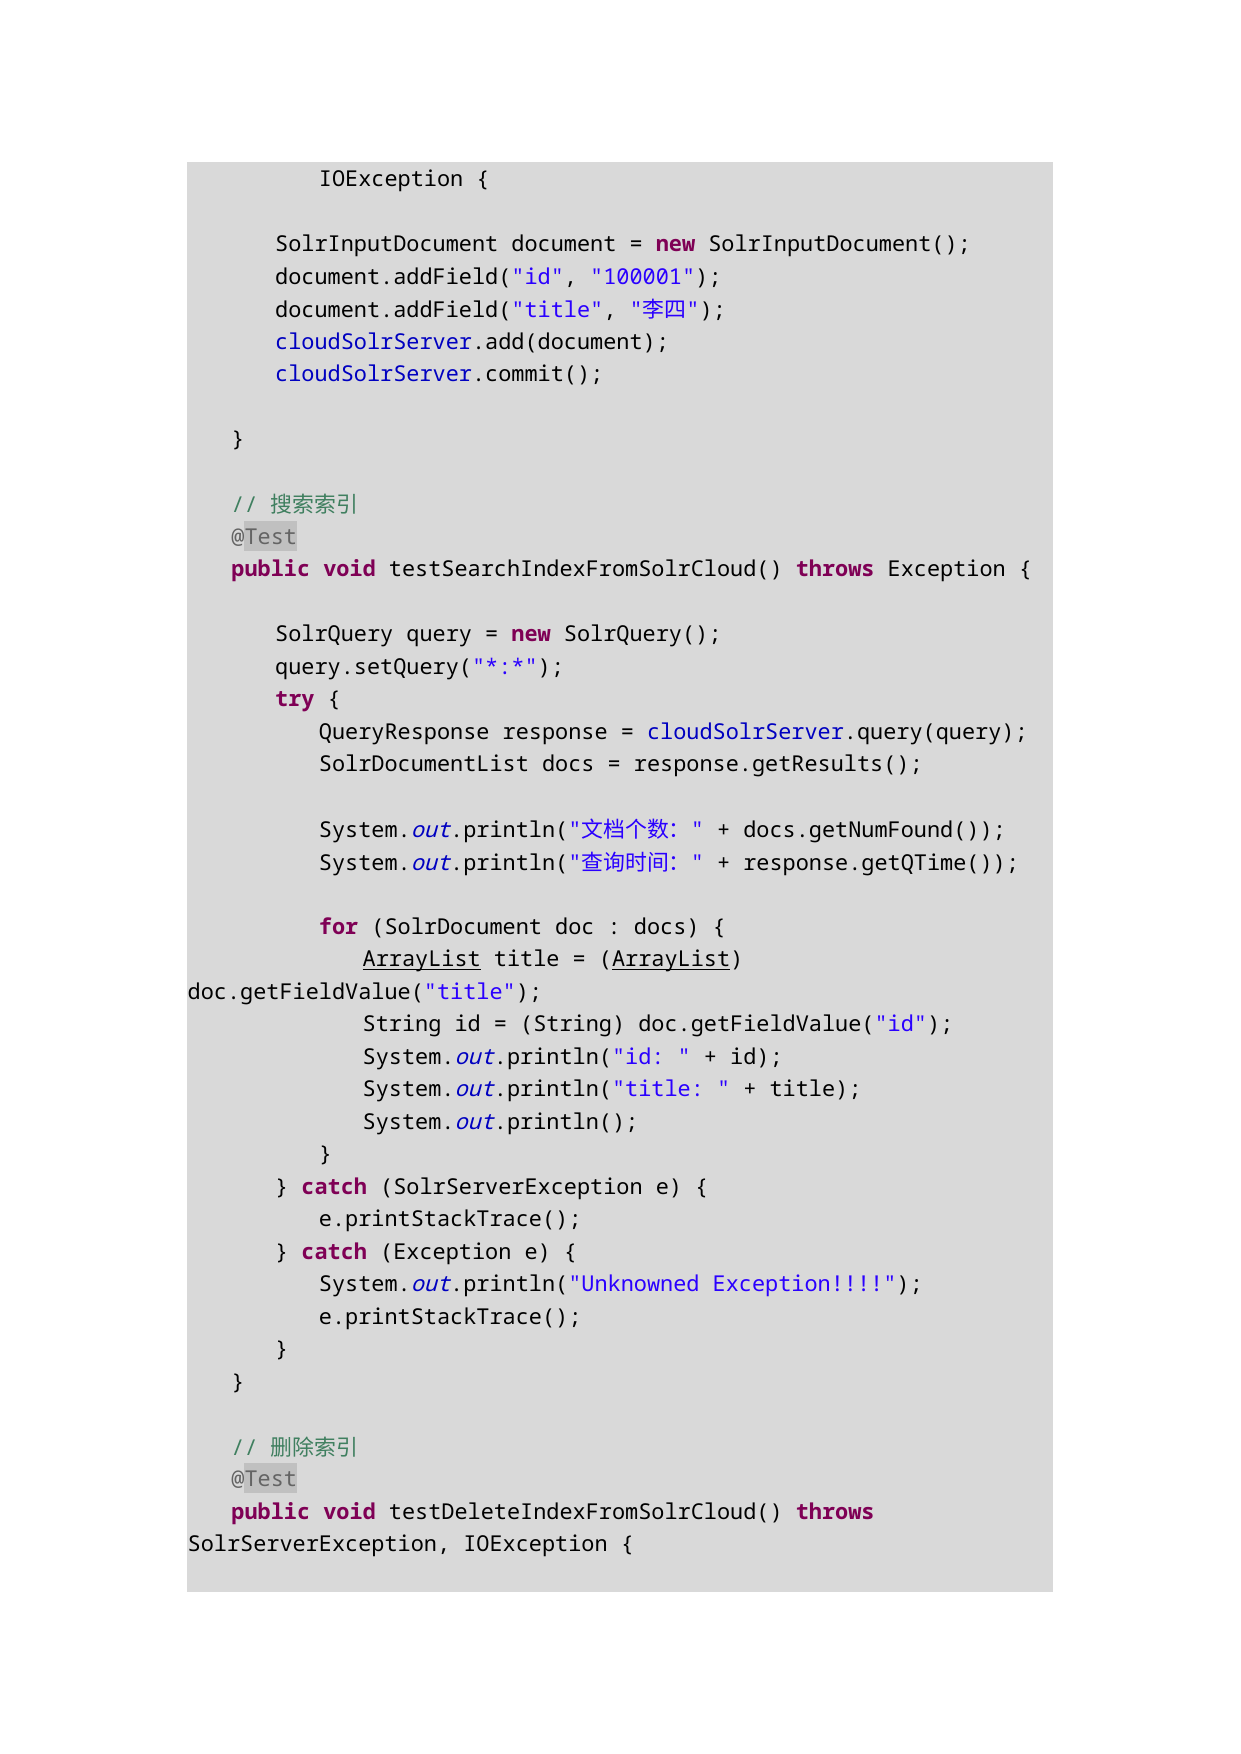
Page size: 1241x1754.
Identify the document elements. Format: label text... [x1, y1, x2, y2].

text System.out.println("Unknowned Exception!!!!"); [187, 1267, 1053, 1299]
text document.addField("title", "李四"); [187, 292, 1053, 324]
text cloudSolrServer.add(document); [187, 324, 1053, 357]
text public void testDeleteIndexFromSolrCloud() throws SolrServerException, IOException { [187, 1494, 1053, 1559]
text // 搜索索引 [187, 487, 1053, 519]
text String id = (String) doc.getFieldValue("id"); [187, 1007, 1053, 1039]
text cloudSolrServer.commit(); [187, 357, 1053, 389]
text try { [187, 682, 1053, 714]
text public void testSearchIndexFromSolrCloud() throws Exception { [187, 552, 1053, 584]
text IOException { [187, 162, 1053, 194]
text System.out.println("文档个数：" + docs.getNumFound()); [187, 812, 1053, 844]
text e.printStackTrace(); [187, 1299, 1053, 1332]
text System.out.println("id: " + id); [187, 1039, 1053, 1072]
text ArrayList title = (ArrayList) doc.getFieldValue("title"); [187, 942, 1053, 1007]
text QueryResponse response = cloudSolrServer.query(query); [187, 714, 1053, 747]
text } [187, 422, 1053, 454]
text System.out.println("title: " + title); [187, 1072, 1053, 1104]
text } [187, 1137, 1053, 1169]
text SolrQuery query = new SolrQuery(); [187, 617, 1053, 649]
text } catch (SolrServerException e) { [187, 1169, 1053, 1202]
text @Test [187, 1462, 1053, 1494]
text } catch (Exception e) { [187, 1234, 1053, 1267]
text query.setQuery("*:*"); [187, 649, 1053, 682]
text e.printStackTrace(); [187, 1202, 1053, 1234]
text SolrInputDocument document = new SolrInputDocument(); [187, 227, 1053, 259]
text } [187, 1332, 1053, 1364]
text SolrDocumentList docs = response.getResults(); [187, 747, 1053, 779]
text // 删除索引 [187, 1429, 1053, 1462]
text for (SolrDocument doc : docs) { [187, 909, 1053, 942]
text @Test [187, 519, 1053, 552]
text System.out.println("查询时间：" + response.getQTime()); [187, 844, 1053, 877]
text System.out.println(); [187, 1104, 1053, 1137]
text document.addField("id", "100001"); [187, 259, 1053, 292]
text } [187, 1364, 1053, 1397]
